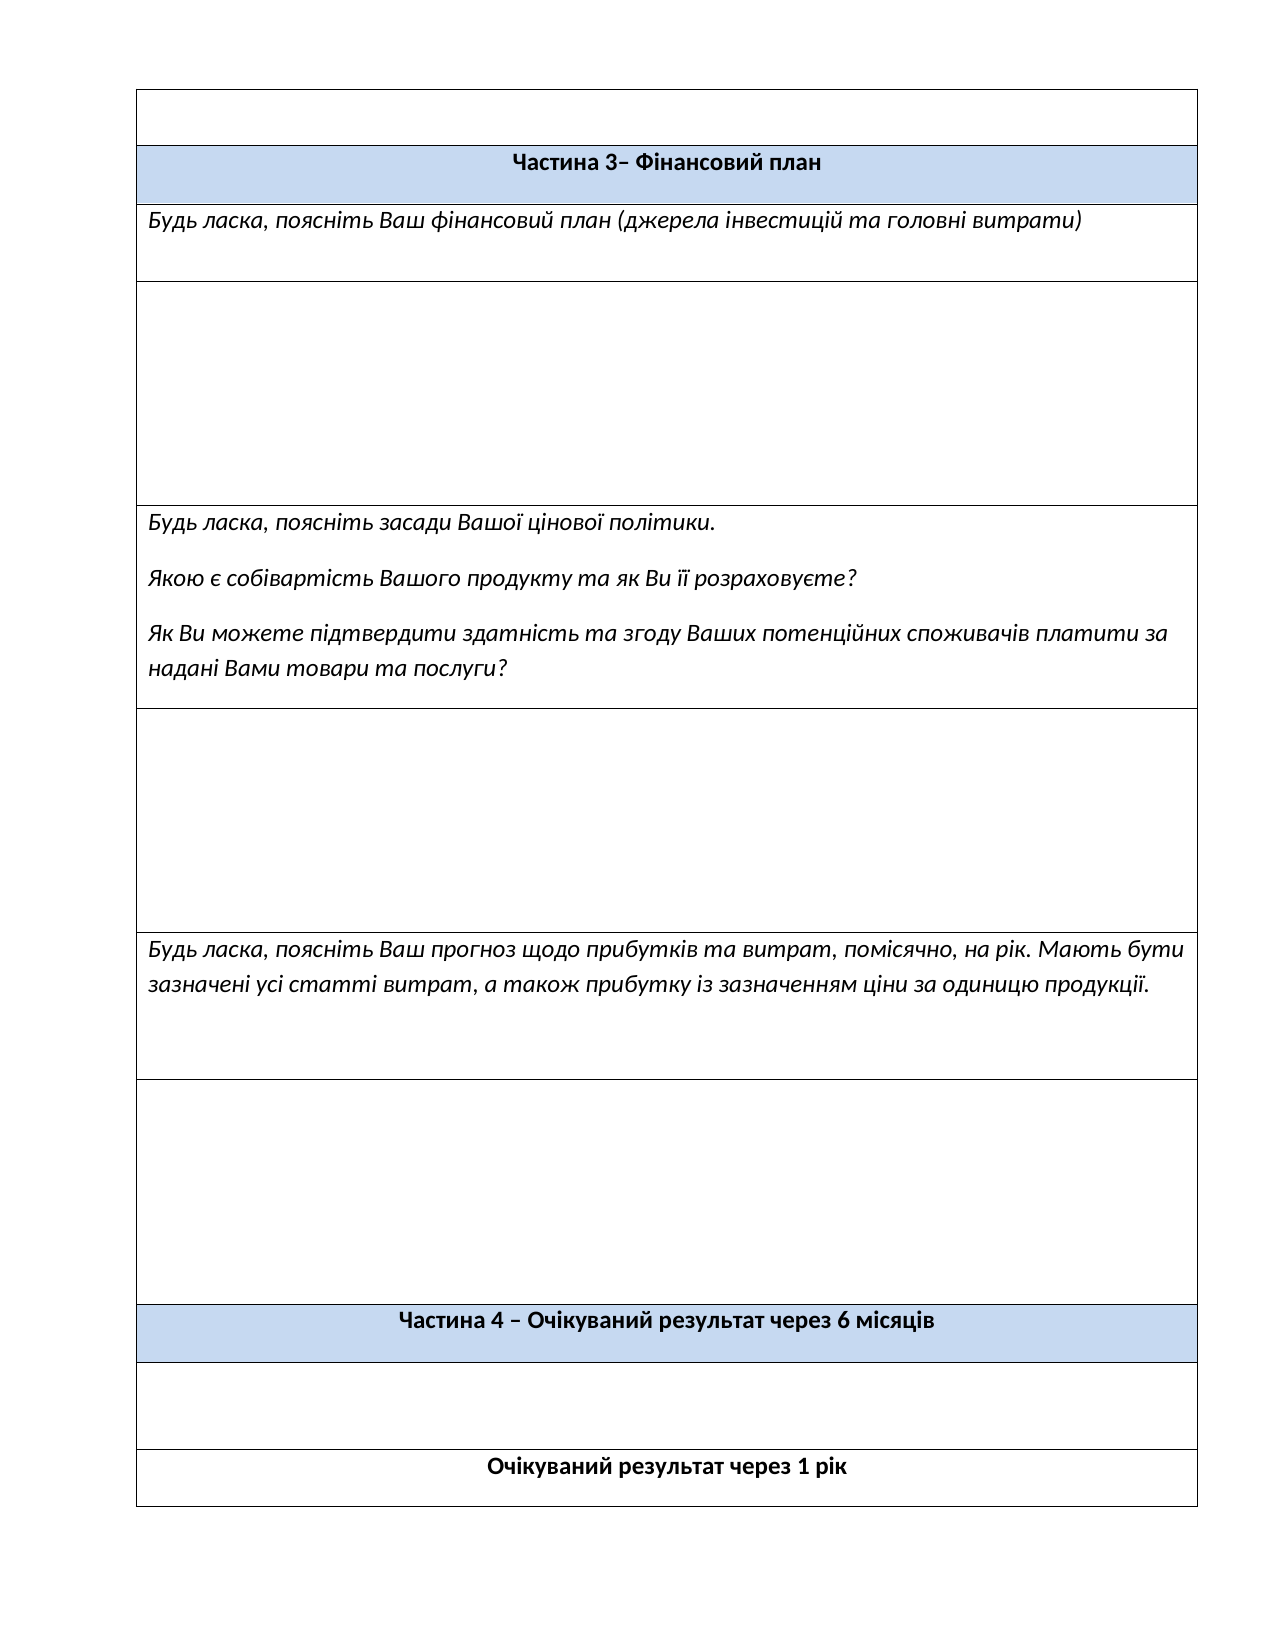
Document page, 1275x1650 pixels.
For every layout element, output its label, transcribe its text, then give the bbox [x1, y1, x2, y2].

table_cell [137, 1080, 1197, 1303]
table_cell [137, 1363, 1197, 1449]
table_cell Будь ласка, поясніть Ваш фінансовий план (джерела інвестицій та головні витрати) [137, 205, 1197, 281]
table_cell Будь ласка, поясніть Ваш прогноз щодо прибутків та витрат, помісячно, на рік. Мають бути зазначені усі статті витрат, а також прибутку із зазначенням ціни за одиницю продукції. [137, 933, 1197, 1079]
table_cell [137, 709, 1197, 932]
table_cell Очікуваний результат через 1 рік [137, 1450, 1197, 1506]
table_cell Частина 4 – Очікуваний результат через 6 місяців [137, 1305, 1197, 1362]
table_cell [137, 90, 1197, 145]
table_cell Частина 3– Фінансовий план [137, 146, 1197, 203]
table_cell [137, 282, 1197, 505]
table_cell Будь ласка, поясніть засади Вашої цінової політики. Якою є собівартість Вашого продукту та як Ви її розраховуєте? Як Ви можете підтвердити здатність та згоду Ваших потенційних споживачів платити за надані Вами товари та послуги? [137, 506, 1197, 708]
